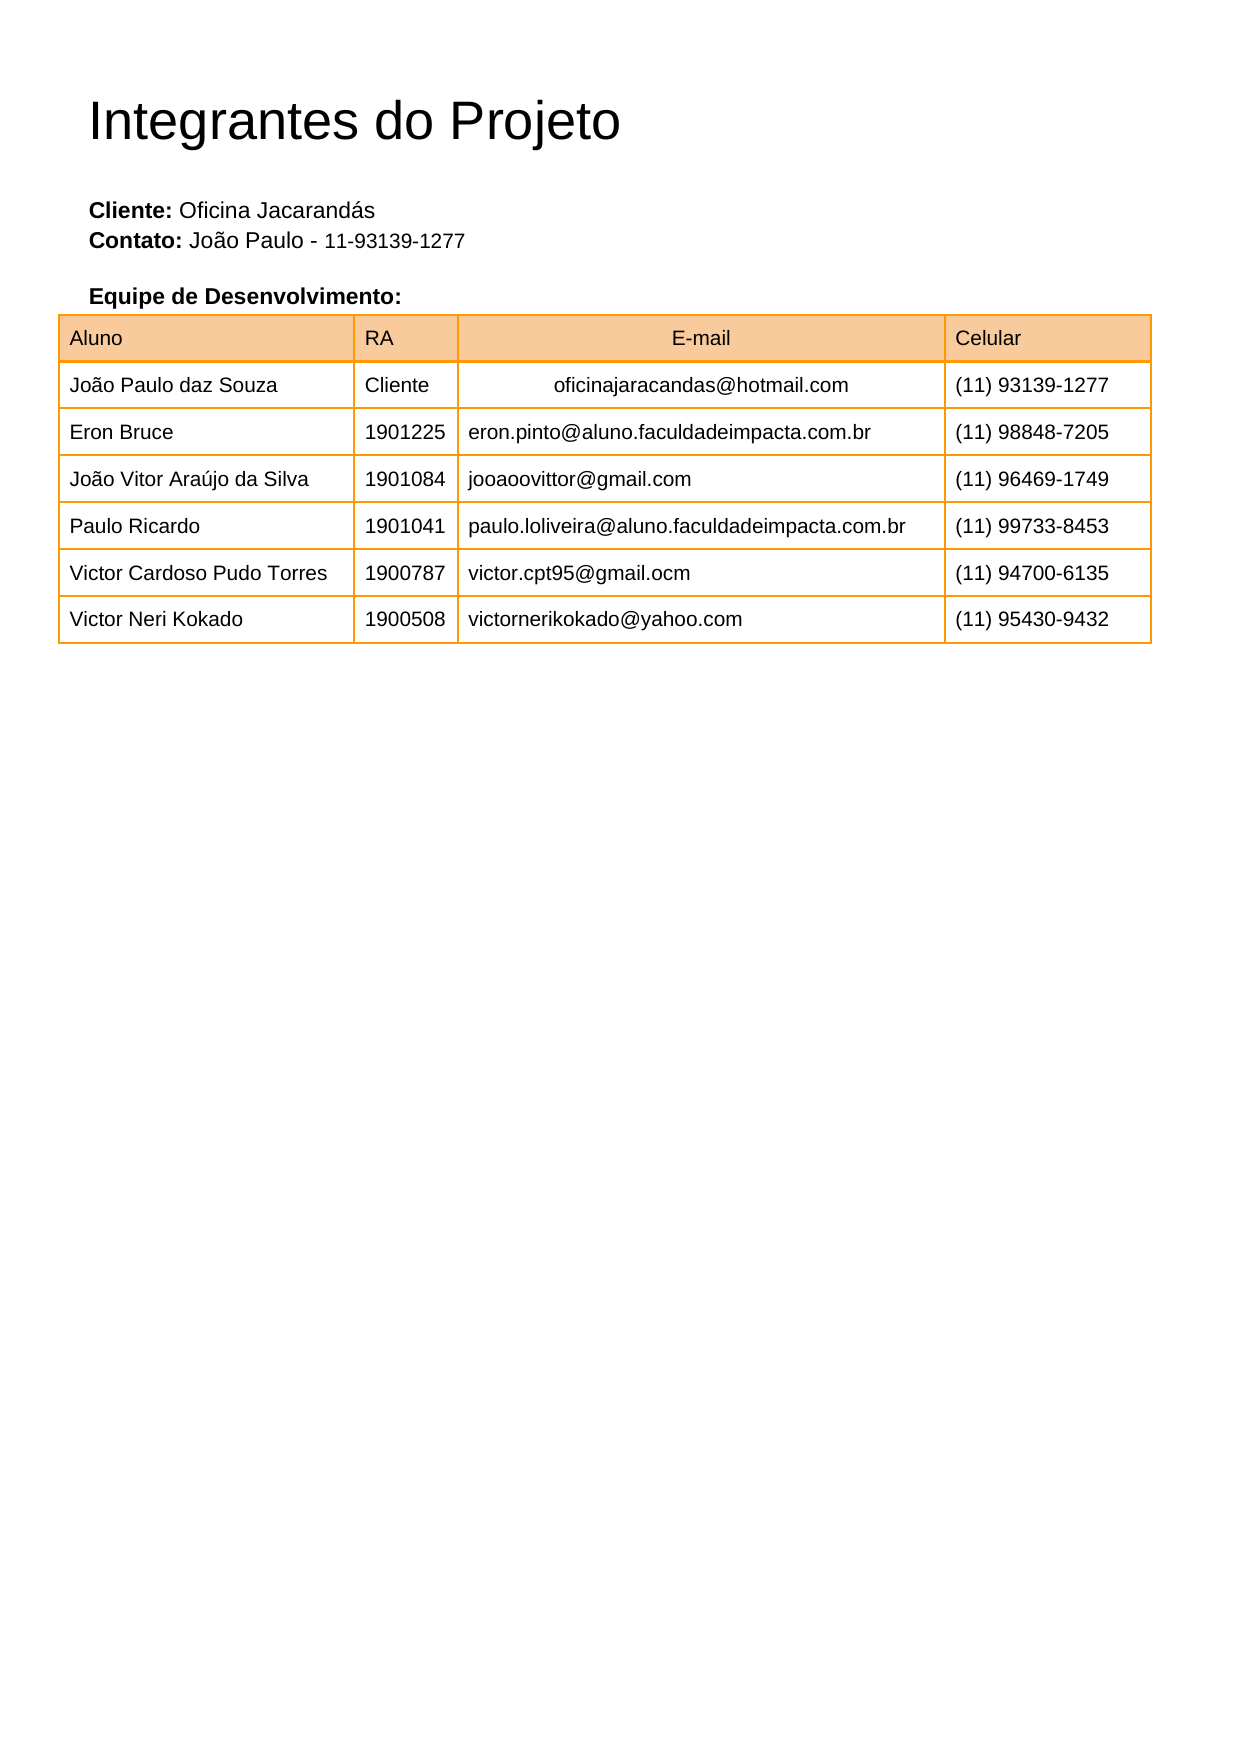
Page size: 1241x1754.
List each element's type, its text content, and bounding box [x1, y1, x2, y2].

table_cell João Vitor Araújo da Silva [60, 456, 353, 501]
table_cell (11) 93139-1277 [946, 363, 1150, 407]
title Integrantes do Projeto [88, 88, 1090, 151]
table_header Celular [946, 316, 1150, 360]
table_cell oficinajaracandas@hotmail.com [459, 363, 944, 407]
table_cell victor.cpt95@gmail.ocm [459, 550, 944, 595]
table_cell (11) 94700-6135 [946, 550, 1150, 595]
table_header E-mail [459, 316, 944, 360]
table_cell (11) 99733-8453 [946, 503, 1150, 548]
table_cell paulo.loliveira@aluno.faculdadeimpacta.com.br [459, 503, 944, 548]
table_header RA [355, 316, 457, 360]
text Contato: João Paulo - 11-93139-1277 [88, 227, 1090, 253]
table_cell (11) 98848-7205 [946, 409, 1150, 454]
table_cell Victor Neri Kokado [60, 597, 353, 642]
table_cell 1901084 [355, 456, 457, 501]
table_cell (11) 96469-1749 [946, 456, 1150, 501]
table_cell (11) 95430-9432 [946, 597, 1150, 642]
table_cell Eron Bruce [60, 409, 353, 454]
table_cell Victor Cardoso Pudo Torres [60, 550, 353, 595]
text Equipe de Desenvolvimento: [88, 283, 1090, 310]
table_cell 1901225 [355, 409, 457, 454]
table_cell eron.pinto@aluno.faculdadeimpacta.com.br [459, 409, 944, 454]
text Cliente: Oficina Jacarandás [88, 197, 1090, 223]
table_cell 1900787 [355, 550, 457, 595]
table_cell victornerikokado@yahoo.com [459, 597, 944, 642]
table_cell 1900508 [355, 597, 457, 642]
table_cell João Paulo daz Souza [60, 363, 353, 407]
table_cell 1901041 [355, 503, 457, 548]
table_header Aluno [60, 316, 353, 360]
table_cell jooaoovittor@gmail.com [459, 456, 944, 501]
table_cell Paulo Ricardo [60, 503, 353, 548]
table_cell Cliente [355, 363, 457, 407]
